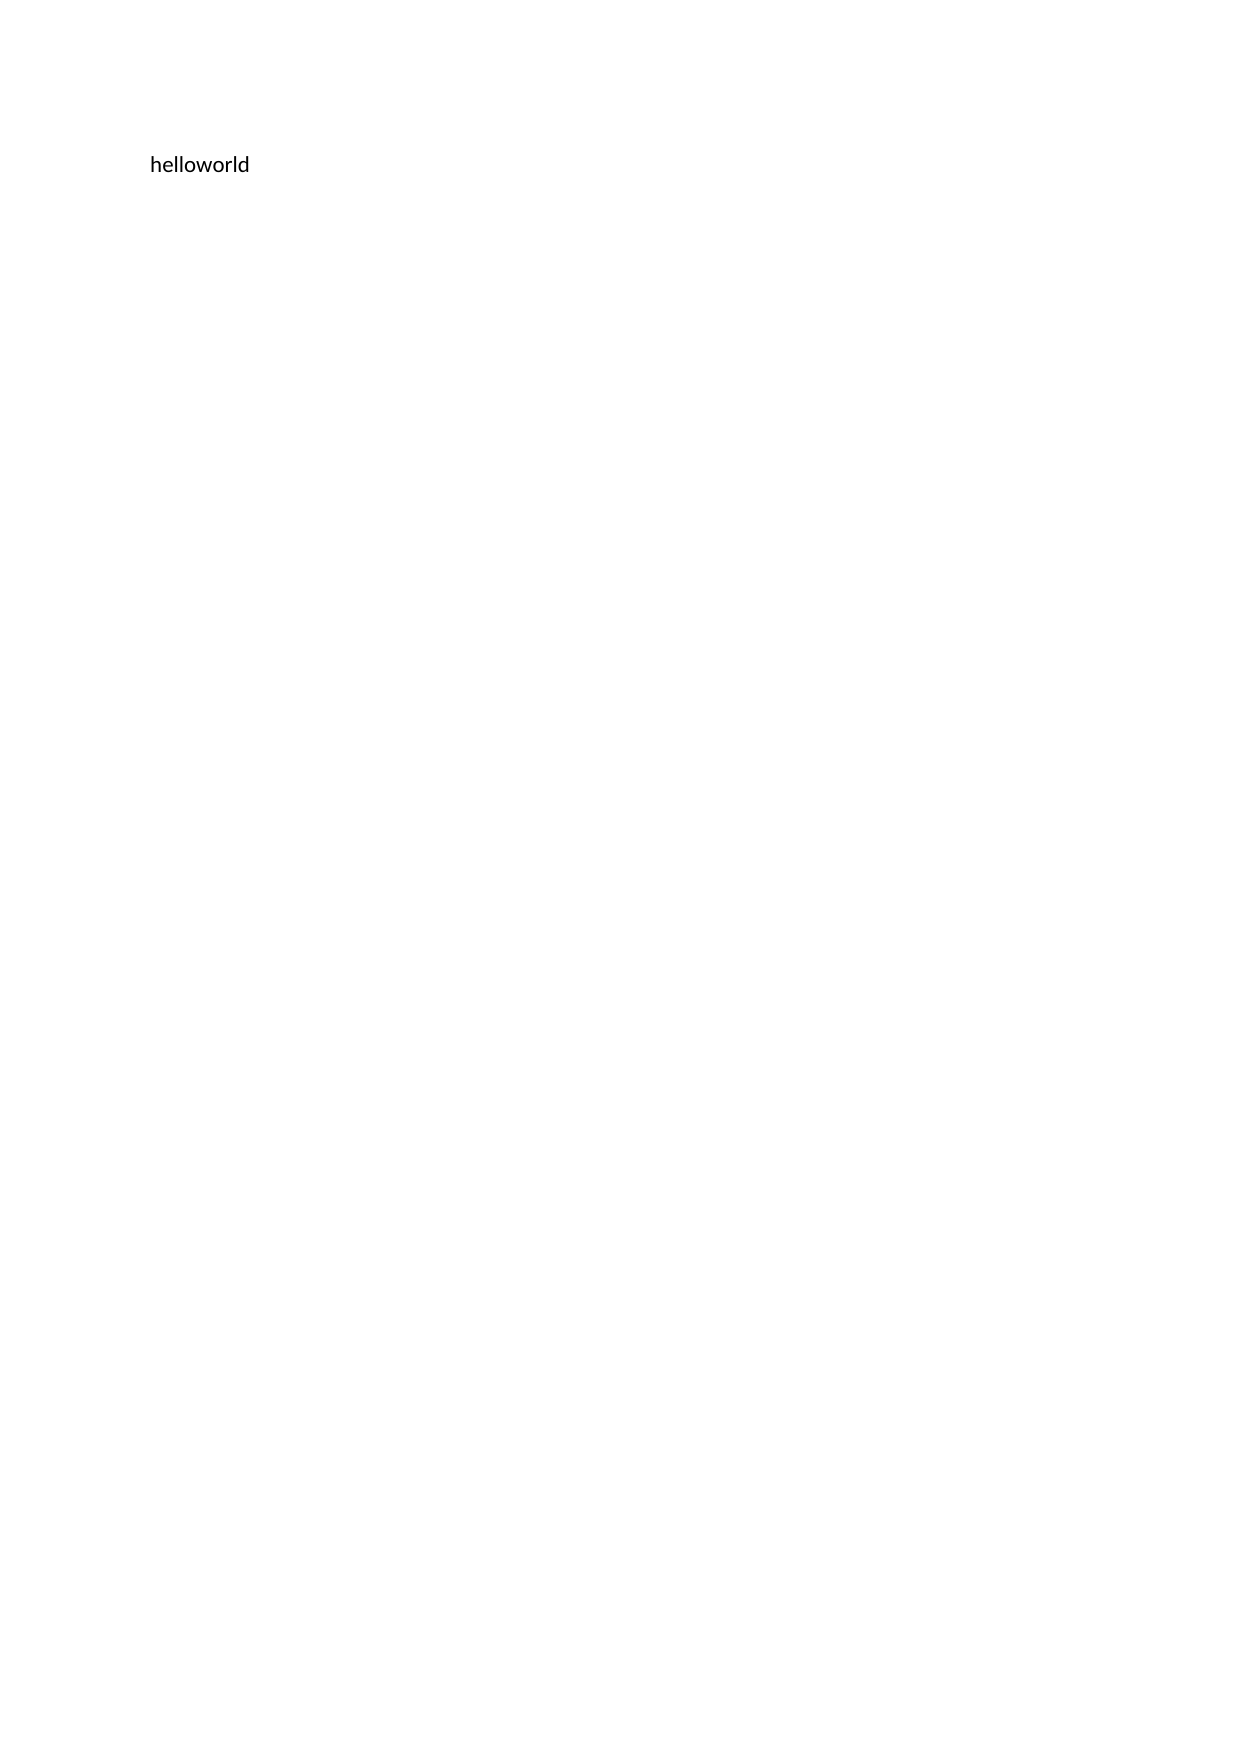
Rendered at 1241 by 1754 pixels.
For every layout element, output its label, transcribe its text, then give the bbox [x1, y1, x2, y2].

text helloworld [150, 150, 1090, 178]
